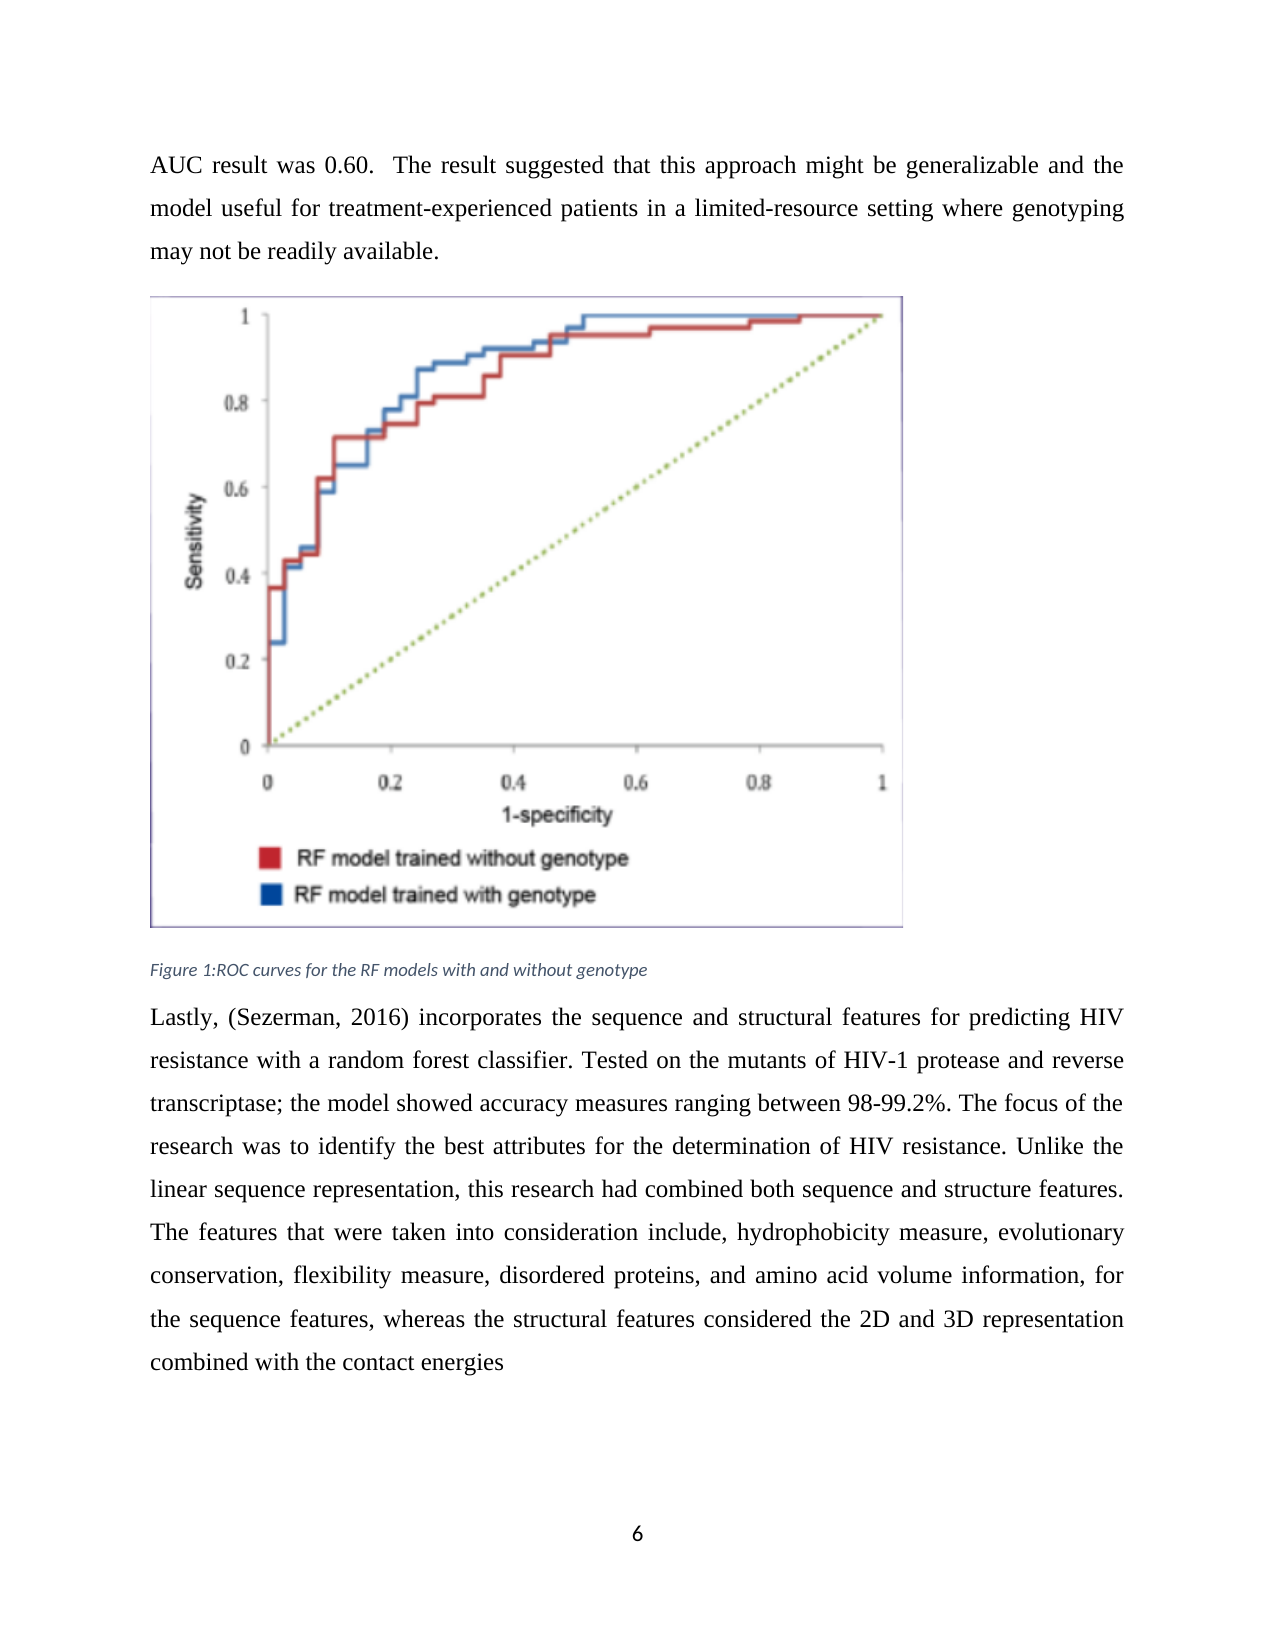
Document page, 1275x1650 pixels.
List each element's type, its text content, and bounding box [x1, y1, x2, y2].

picture [150, 296, 904, 928]
text Figure 1:ROC curves for the RF models with and without genotype [150, 958, 1125, 981]
text Lastly, (Sezerman, 2016) incorporates the sequence and structural features for predicting HIV resistance with a random forest classifier. Tested on the mutants of HIV-1 protease and reverse transcriptase; the model showed accuracy measures ranging between 98-99.2%. The focus of the research was to identify the best attributes for the determination of HIV resistance. Unlike the linear sequence representation, this research had combined both sequence and structure features. The features that were taken into consideration include, hydrophobicity measure, evolutionary conservation, flexibility measure, disordered proteins, and amino acid volume information, for the sequence features, whereas the structural features considered the 2D and 3D representation combined with the contact energies [150, 1002, 1125, 1376]
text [150, 150, 1125, 265]
